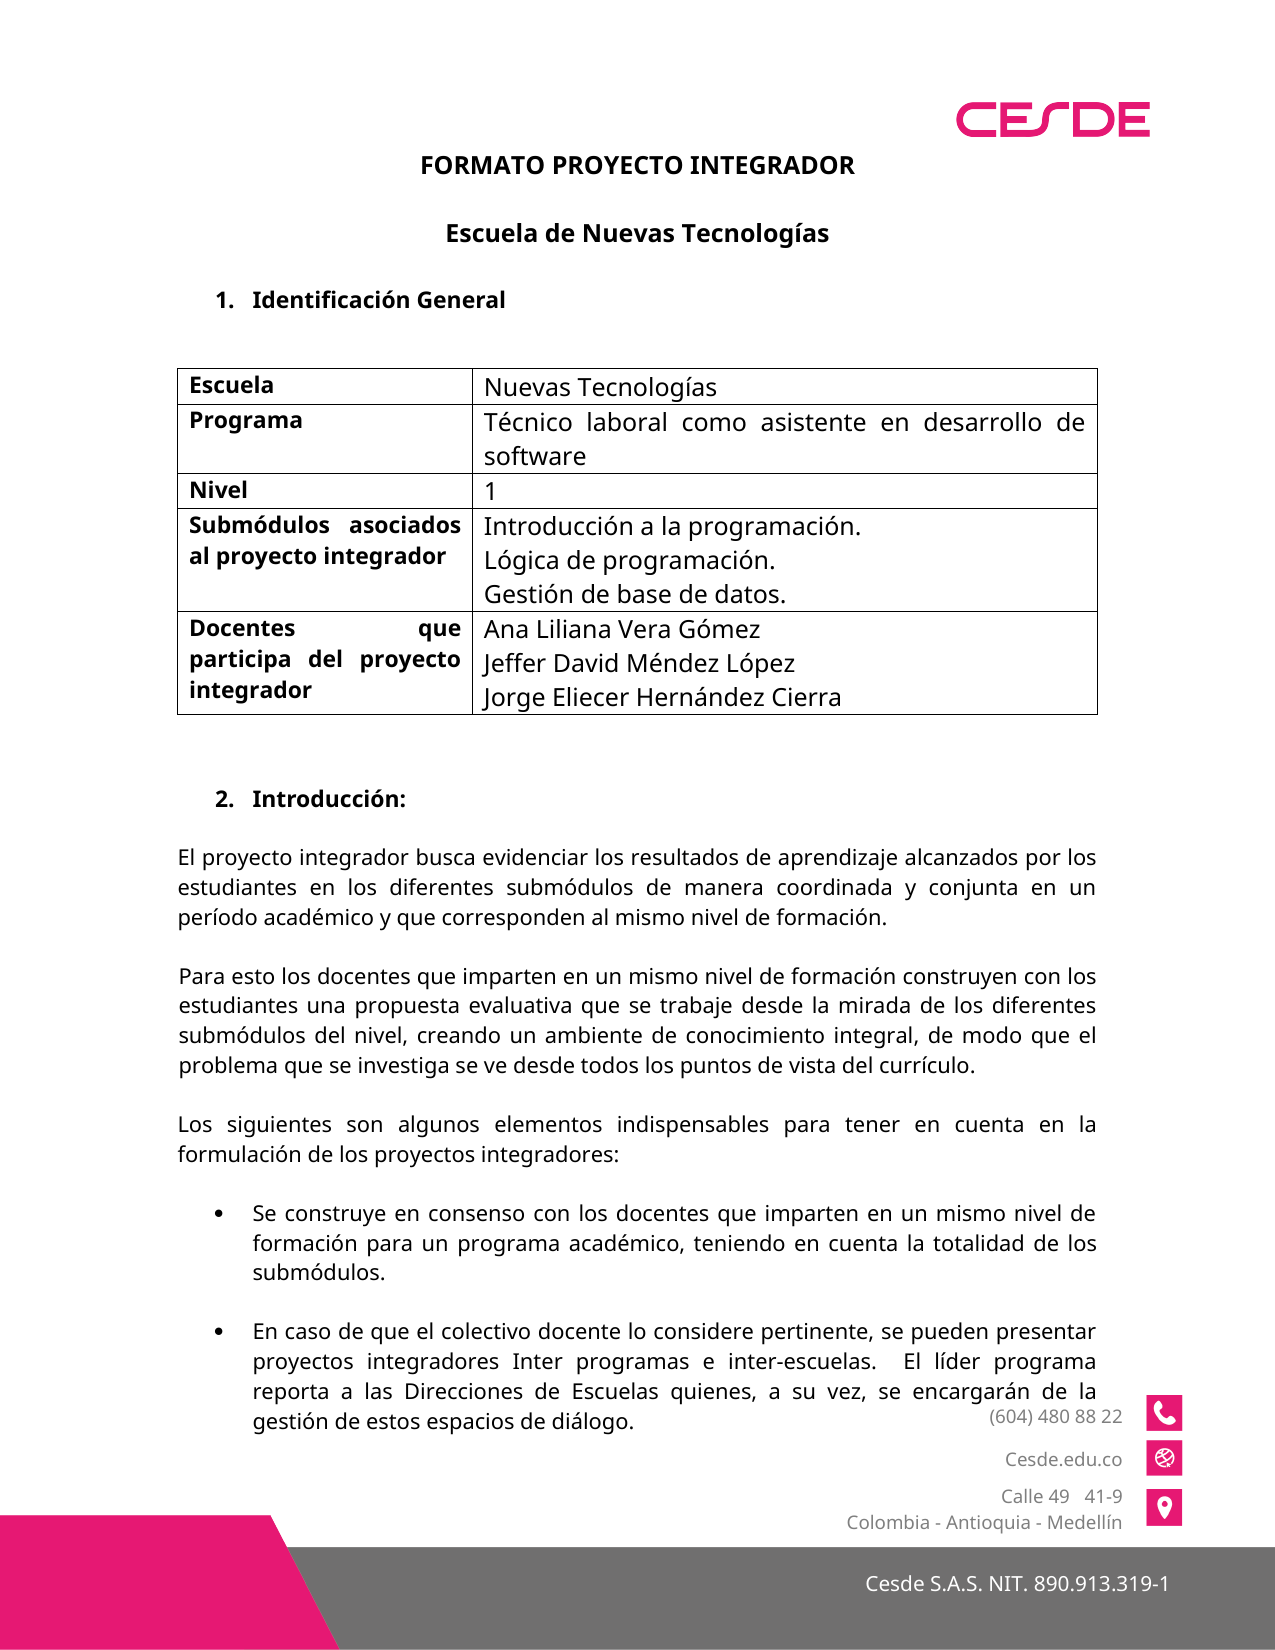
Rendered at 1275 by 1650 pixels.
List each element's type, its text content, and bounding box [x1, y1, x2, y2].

list Introducción: [215, 783, 1098, 814]
table_cell Docentes que participa del proyecto integrador [178, 612, 472, 714]
picture [1146, 1395, 1183, 1431]
table_cell Técnico laboral como asistente en desarrollo de software [473, 405, 1097, 473]
list Se construye en consenso con los docentes que imparten en un mismo nivel de formación para un programa académico, teniendo en cuenta la totalidad de los submódulos. [215, 1198, 1098, 1287]
text FORMATO PROYECTO INTEGRADOR [177, 148, 1098, 182]
list En caso de que el colectivo docente lo considere pertinente, se pueden presentar proyectos integradores Inter programas e inter-escuelas. El líder programa reporta a las Direcciones de Escuelas quienes, a su vez, se encargarán de la gestión de estos espacios de diálogo. [215, 1316, 1098, 1435]
table_cell Programa [178, 405, 472, 473]
table_header Nuevas Tecnologías [473, 369, 1097, 403]
text Los siguientes son algunos elementos indispensables para tener en cuenta en la formulación de los proyectos integradores: [177, 1109, 1098, 1168]
picture [954, 97, 1152, 142]
text Para esto los docentes que imparten en un mismo nivel de formación construyen con los estudiantes una propuesta evaluativa que se trabaje desde la mirada de los diferentes submódulos del nivel, creando un ambiente de conocimiento integral, de modo que el problema que se investiga se ve desde todos los puntos de vista del currículo. [178, 961, 1098, 1080]
table_header Escuela [178, 369, 472, 403]
text Escuela de Nuevas Tecnologías [177, 216, 1098, 250]
table_cell Ana Liliana Vera Gómez Jeffer David Méndez López Jorge Eliecer Hernández Cierra [473, 612, 1097, 714]
table_cell Introducción a la programación. Lógica de programación. Gestión de base de datos. [473, 509, 1097, 611]
text El proyecto integrador busca evidenciar los resultados de aprendizaje alcanzados por los estudiantes en los diferentes submódulos de manera coordinada y conjunta en un período académico y que corresponden al mismo nivel de formación. [177, 842, 1098, 931]
picture [0, 1489, 1275, 1650]
picture [1146, 1440, 1183, 1476]
list Identificación General [215, 284, 1098, 315]
table_cell 1 [473, 474, 1097, 508]
table_cell Submódulos asociados al proyecto integrador [178, 509, 472, 611]
table_cell Nivel [178, 474, 472, 508]
